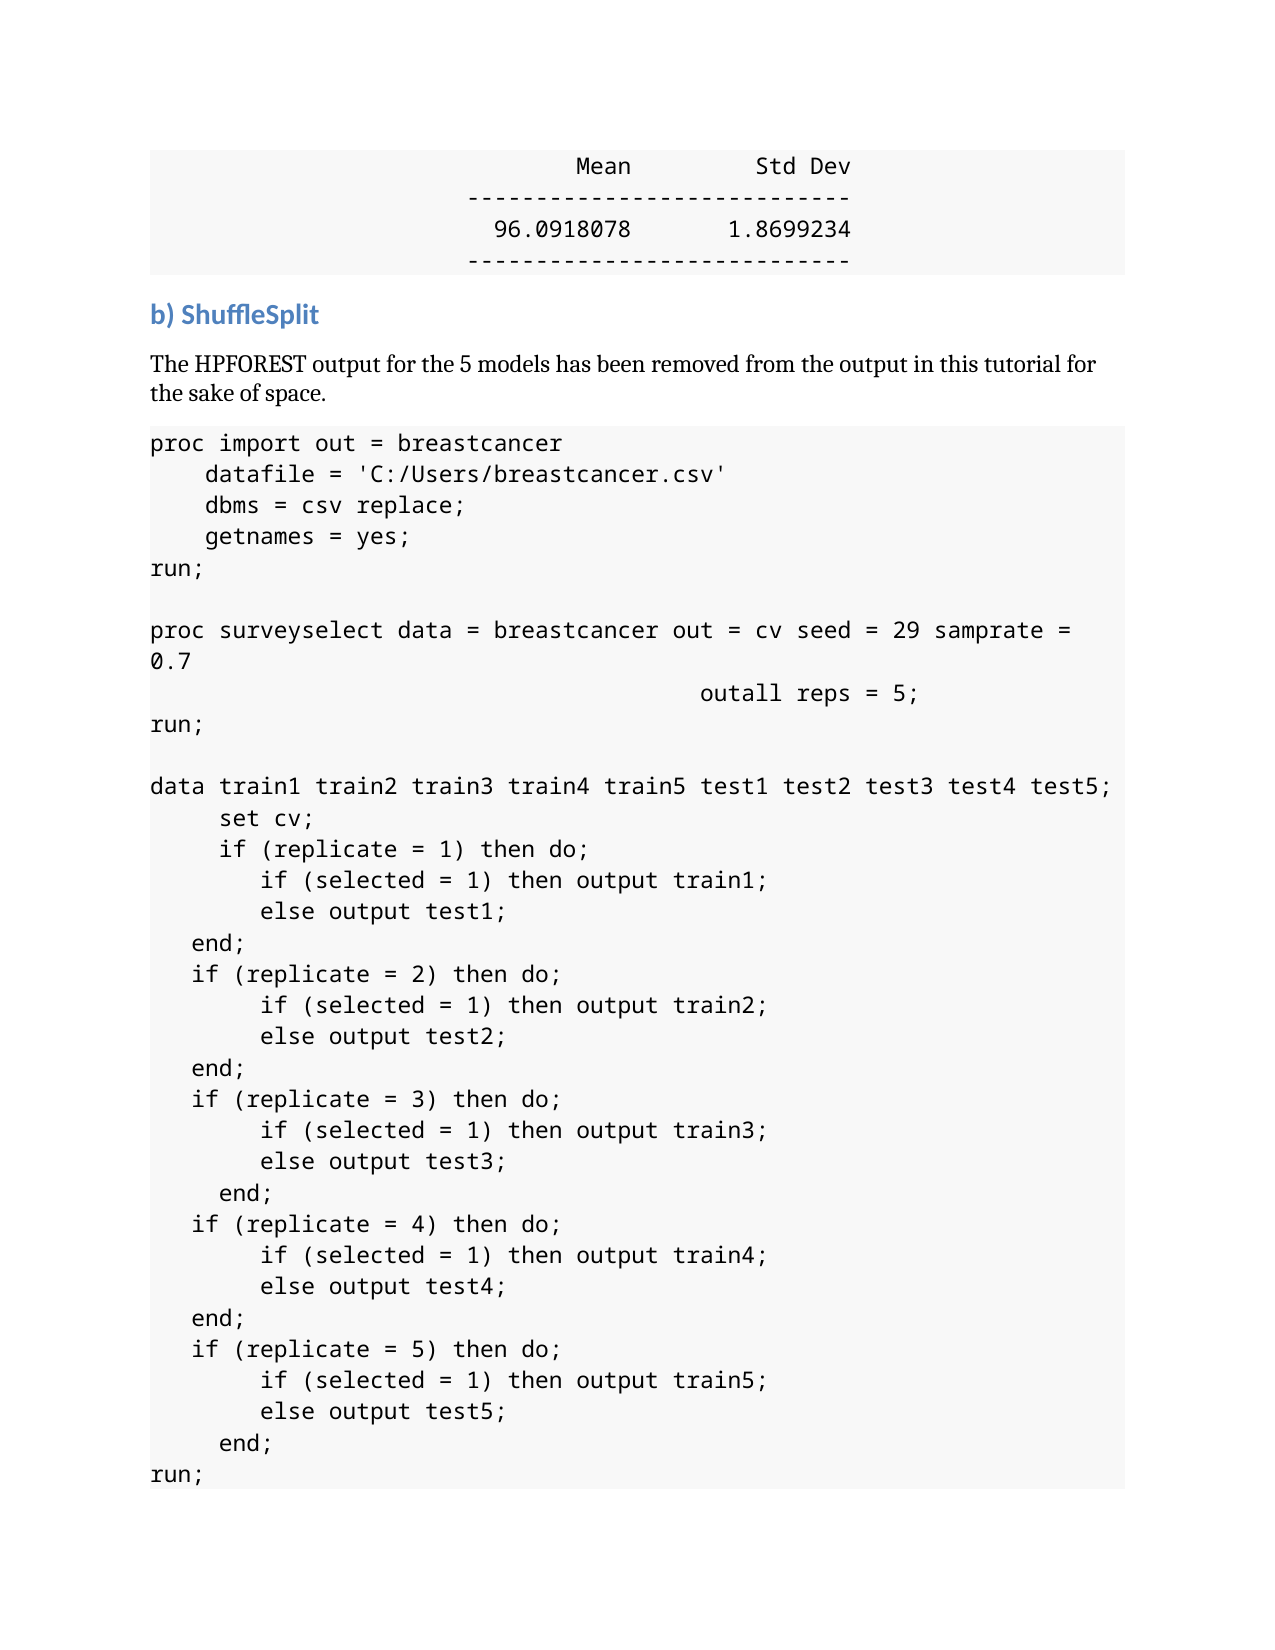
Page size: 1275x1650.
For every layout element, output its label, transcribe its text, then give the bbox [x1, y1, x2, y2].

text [150, 426, 1125, 1489]
subtitle b) ShuffleSplit [150, 296, 1125, 331]
text The HPFOREST output for the 5 models has been removed from the output in this tutorial for the sake of space. [150, 350, 1125, 408]
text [150, 150, 1125, 275]
